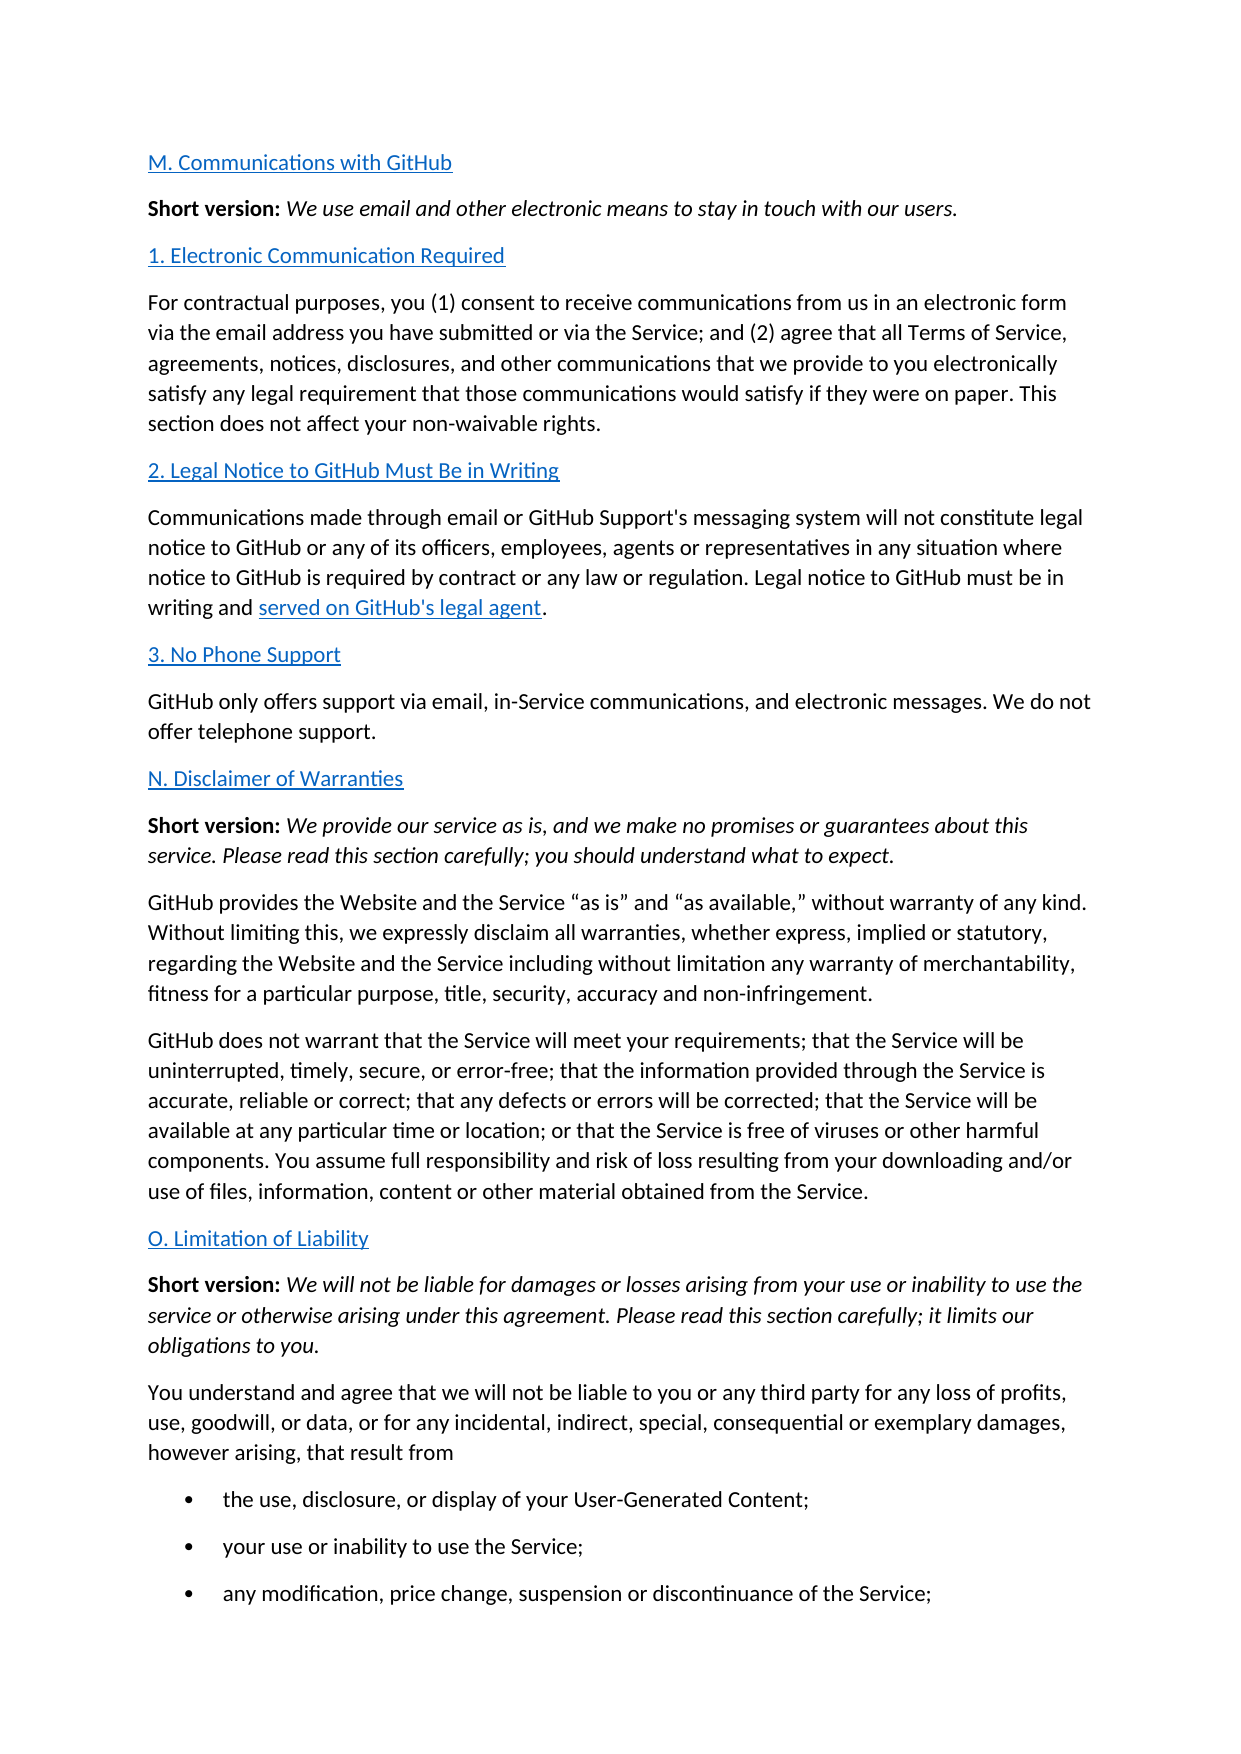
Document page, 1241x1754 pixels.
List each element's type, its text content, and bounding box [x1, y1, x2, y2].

text GitHub does not warrant that the Service will meet your requirements; that the Service will be uninterrupted, timely, secure, or error-free; that the information provided through the Service is accurate, reliable or correct; that any defects or errors will be corrected; that the Service will be available at any particular time or location; or that the Service is free of viruses or other harmful components. You assume full responsibility and risk of loss resulting from your downloading and/or use of files, information, content or other material obtained from the Service. [148, 1026, 1093, 1205]
text O. Limitation of Liability [148, 1224, 1093, 1252]
text 3. No Phone Support [148, 640, 1093, 668]
text Short version: We will not be liable for damages or losses arising from your use or inability to use the service or otherwise arising under this agreement. Please read this section carefully; it limits our obligations to you. [148, 1271, 1093, 1359]
text 1. Electronic Communication Required [148, 241, 1093, 269]
text N. Disclaimer of Warranties [148, 764, 1093, 792]
text Communications made through email or GitHub Support's messaging system will not constitute legal notice to GitHub or any of its officers, employees, agents or representatives in any situation where notice to GitHub is required by contract or any law or regulation. Legal notice to GitHub must be in writing and served on GitHub's legal agent. [148, 503, 1093, 621]
text You understand and agree that we will not be liable to you or any third party for any loss of profits, use, goodwill, or data, or for any incidental, indirect, special, consequential or exemplary damages, however arising, that result from [148, 1378, 1093, 1466]
list your use or inability to use the Service; [185, 1532, 1093, 1560]
text Short version: We use email and other electronic means to stay in touch with our users. [148, 194, 1093, 222]
text For contractual purposes, you (1) consent to receive communications from us in an electronic form via the email address you have submitted or via the Service; and (2) agree that all Terms of Service, agreements, notices, disclosures, and other communications that we provide to you electronically satisfy any legal requirement that those communications would satisfy if they were on paper. This section does not affect your non-waivable rights. [148, 288, 1093, 437]
text Short version: We provide our service as is, and we make no promises or guarantees about this service. Please read this section carefully; you should understand what to expect. [148, 811, 1093, 869]
text GitHub provides the Website and the Service “as is” and “as available,” without warranty of any kind. Without limiting this, we expressly disclaim all warranties, whether express, implied or statutory, regarding the Website and the Service including without limitation any warranty of merchantability, fitness for a particular purpose, title, security, accuracy and non-infringement. [148, 888, 1093, 1007]
text M. Communications with GitHub [148, 148, 1093, 176]
list any modification, price change, suspension or discontinuance of the Service; [185, 1579, 1093, 1607]
list the use, disclosure, or display of your User-Generated Content; [185, 1485, 1093, 1513]
text 2. Legal Notice to GitHub Must Be in Writing [148, 456, 1093, 484]
text GitHub only offers support via email, in-Service communications, and electronic messages. We do not offer telephone support. [148, 687, 1093, 745]
